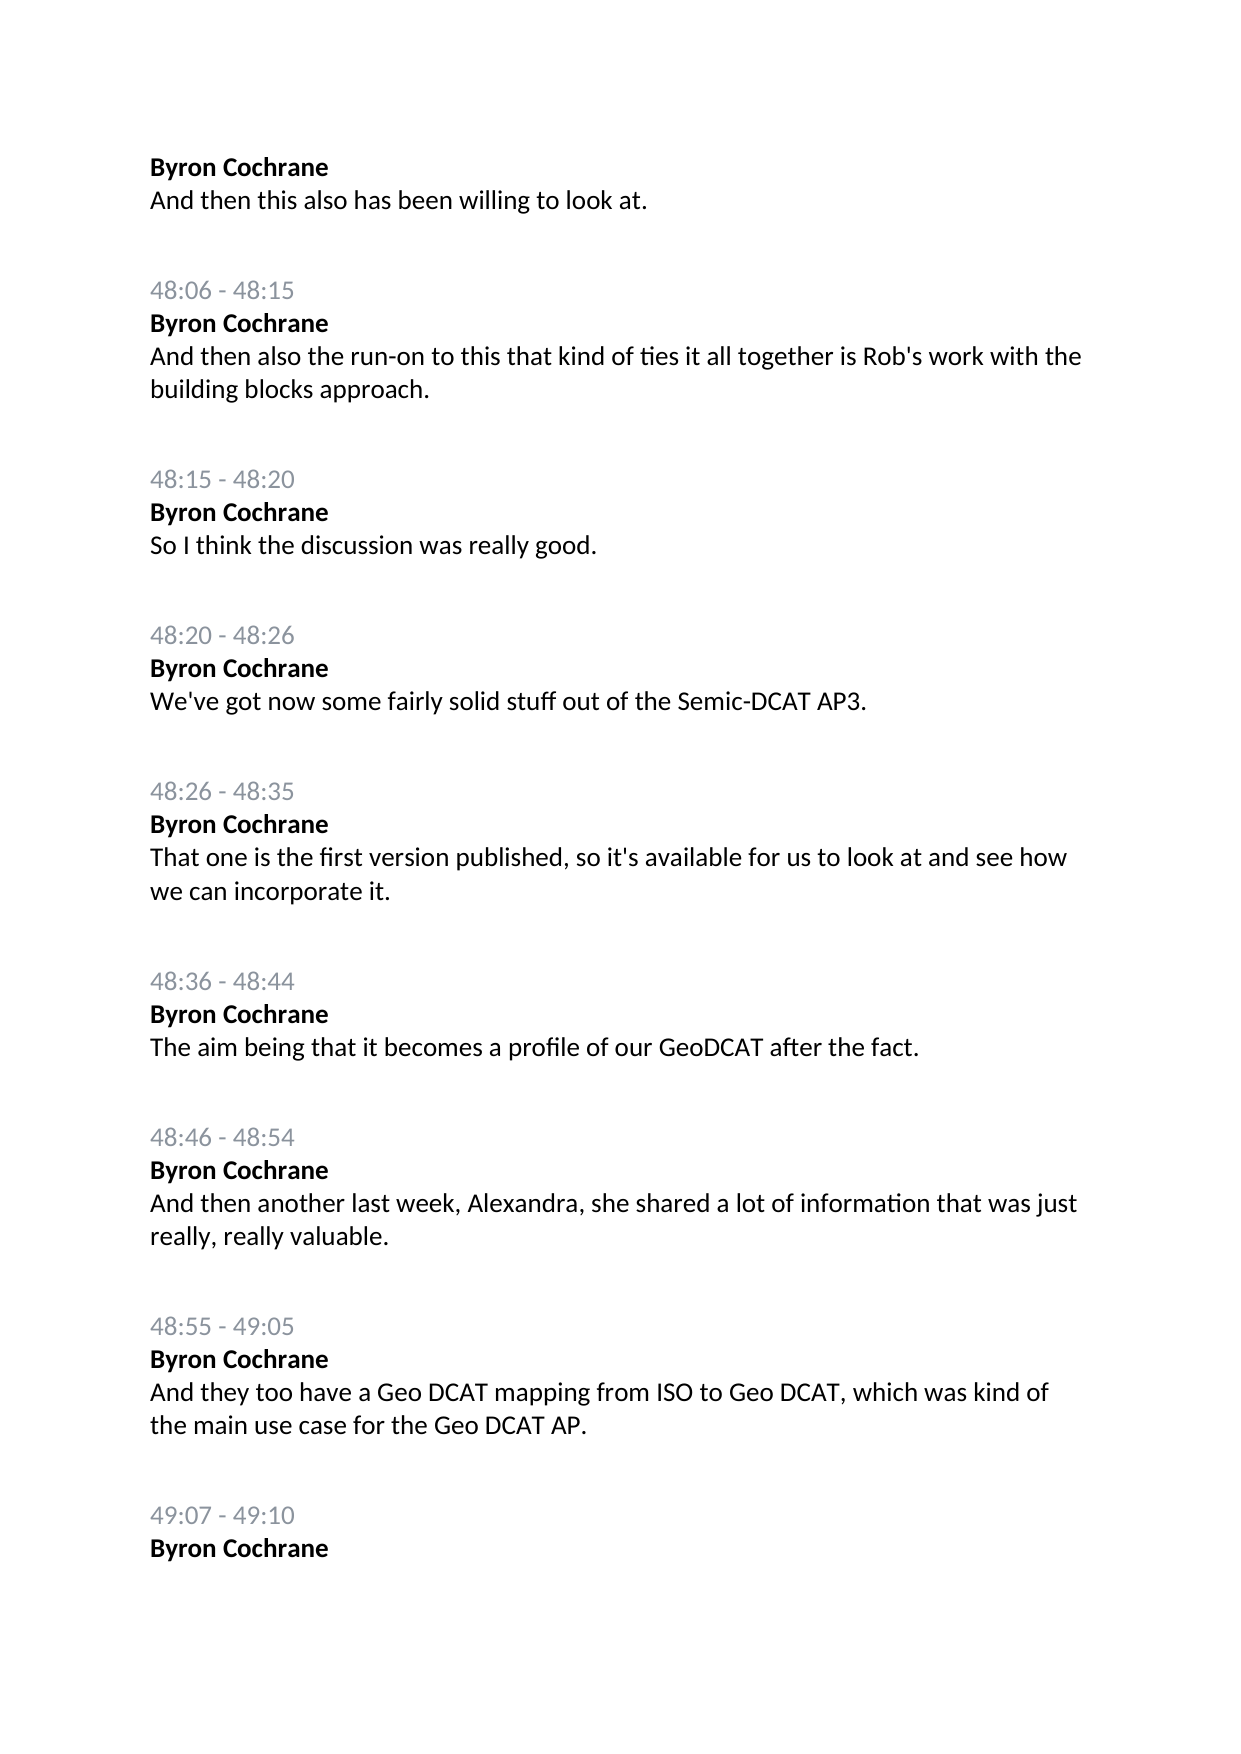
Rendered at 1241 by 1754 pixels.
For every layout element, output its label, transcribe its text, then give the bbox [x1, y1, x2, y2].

text 48:46 - 48:54 Byron Cochrane And then another last week, Alexandra, she shared a lot of information that was just really, really valuable. [150, 1087, 1090, 1276]
text 48:55 - 49:05 Byron Cochrane And they too have a Geo DCAT mapping from ISO to Geo DCAT, which was kind of the main use case for the Geo DCAT AP. [150, 1276, 1090, 1465]
text 48:26 - 48:35 Byron Cochrane That one is the first version published, so it's available for us to look at and see how we can incorporate it. [150, 742, 1090, 931]
text 48:15 - 48:20 Byron Cochrane So I think the discussion was really good. [150, 429, 1090, 585]
text 48:20 - 48:26 Byron Cochrane We've got now some fairly solid stuff out of the Semic-DCAT AP3. [150, 585, 1090, 742]
text 48:36 - 48:44 Byron Cochrane The aim being that it becomes a profile of our GeoDCAT after the fact. [150, 931, 1090, 1087]
text 48:06 - 48:15 Byron Cochrane And then also the run-on to this that kind of ties it all together is Rob's work with the building blocks approach. [150, 240, 1090, 429]
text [150, 150, 1090, 240]
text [150, 1465, 1090, 1564]
